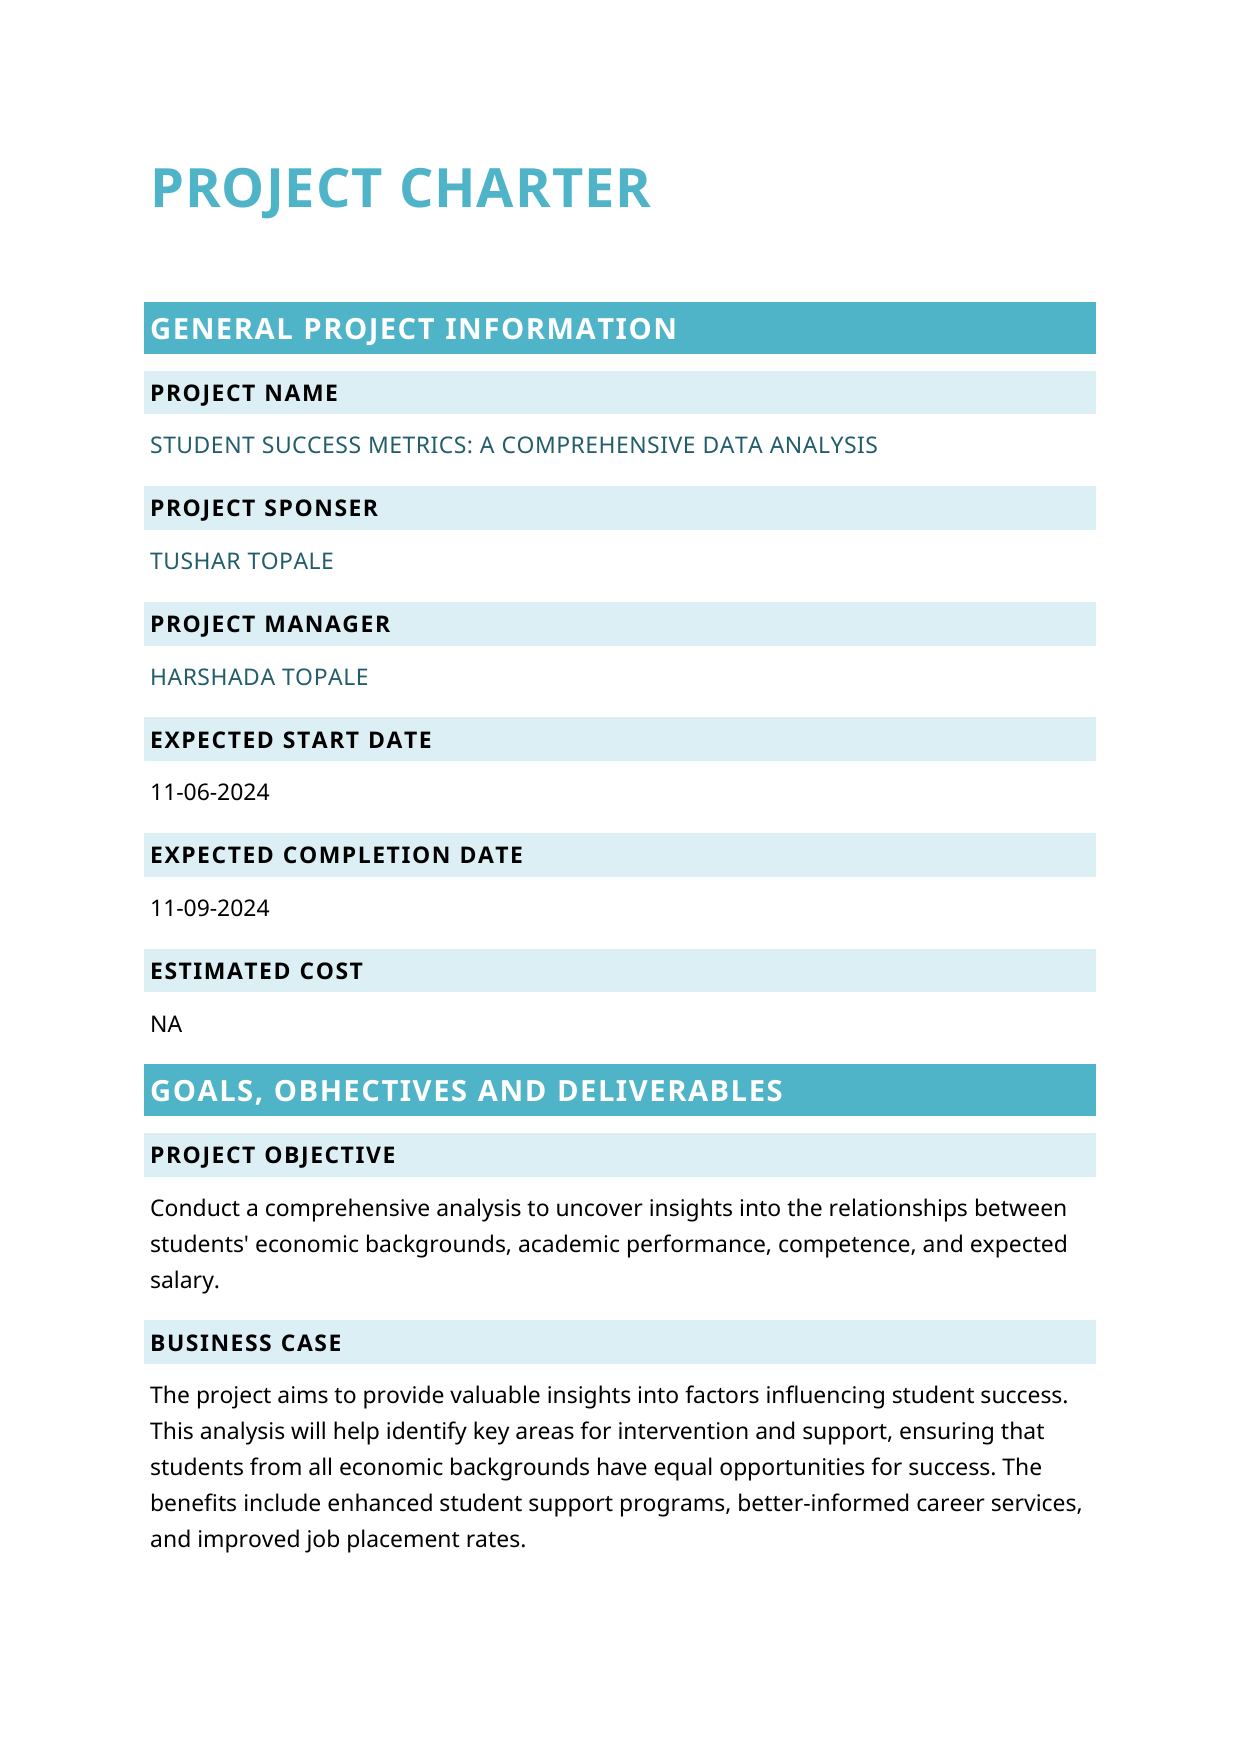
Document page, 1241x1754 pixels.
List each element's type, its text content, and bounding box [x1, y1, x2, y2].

text 11-06-2024 [150, 776, 1090, 807]
subtitle Expected completion date [150, 839, 1090, 871]
text Student Success Metrics: A Comprehensive Data Analysis [150, 429, 1090, 461]
subtitle GOals, Obhectives and deliverables [150, 1071, 1090, 1110]
text Tushar topale [150, 545, 1090, 576]
text Conduct a comprehensive analysis to uncover insights into the relationships between students' economic backgrounds, academic performance, competence, and expected salary. [150, 1192, 1090, 1295]
subtitle Project name [150, 377, 1090, 408]
subtitle General project information [150, 308, 1090, 348]
subtitle estimated cost [150, 955, 1090, 986]
subtitle project objective [150, 1139, 1090, 1170]
text Harshada topale [150, 661, 1090, 692]
text NA [150, 1007, 1090, 1039]
subtitle Project sponser [150, 493, 1090, 524]
subtitle business case [150, 1327, 1090, 1358]
subtitle Expected Start Date [150, 724, 1090, 755]
title PROJECT CHARter [150, 150, 1090, 224]
subtitle PRoject manager [150, 608, 1090, 639]
text 11-09-2024 [150, 892, 1090, 923]
text The project aims to provide valuable insights into factors influencing student success. This analysis will help identify key areas for intervention and support, ensuring that students from all economic backgrounds have equal opportunities for success. The benefits include enhanced student support programs, better-informed career services, and improved job placement rates. [150, 1379, 1090, 1554]
